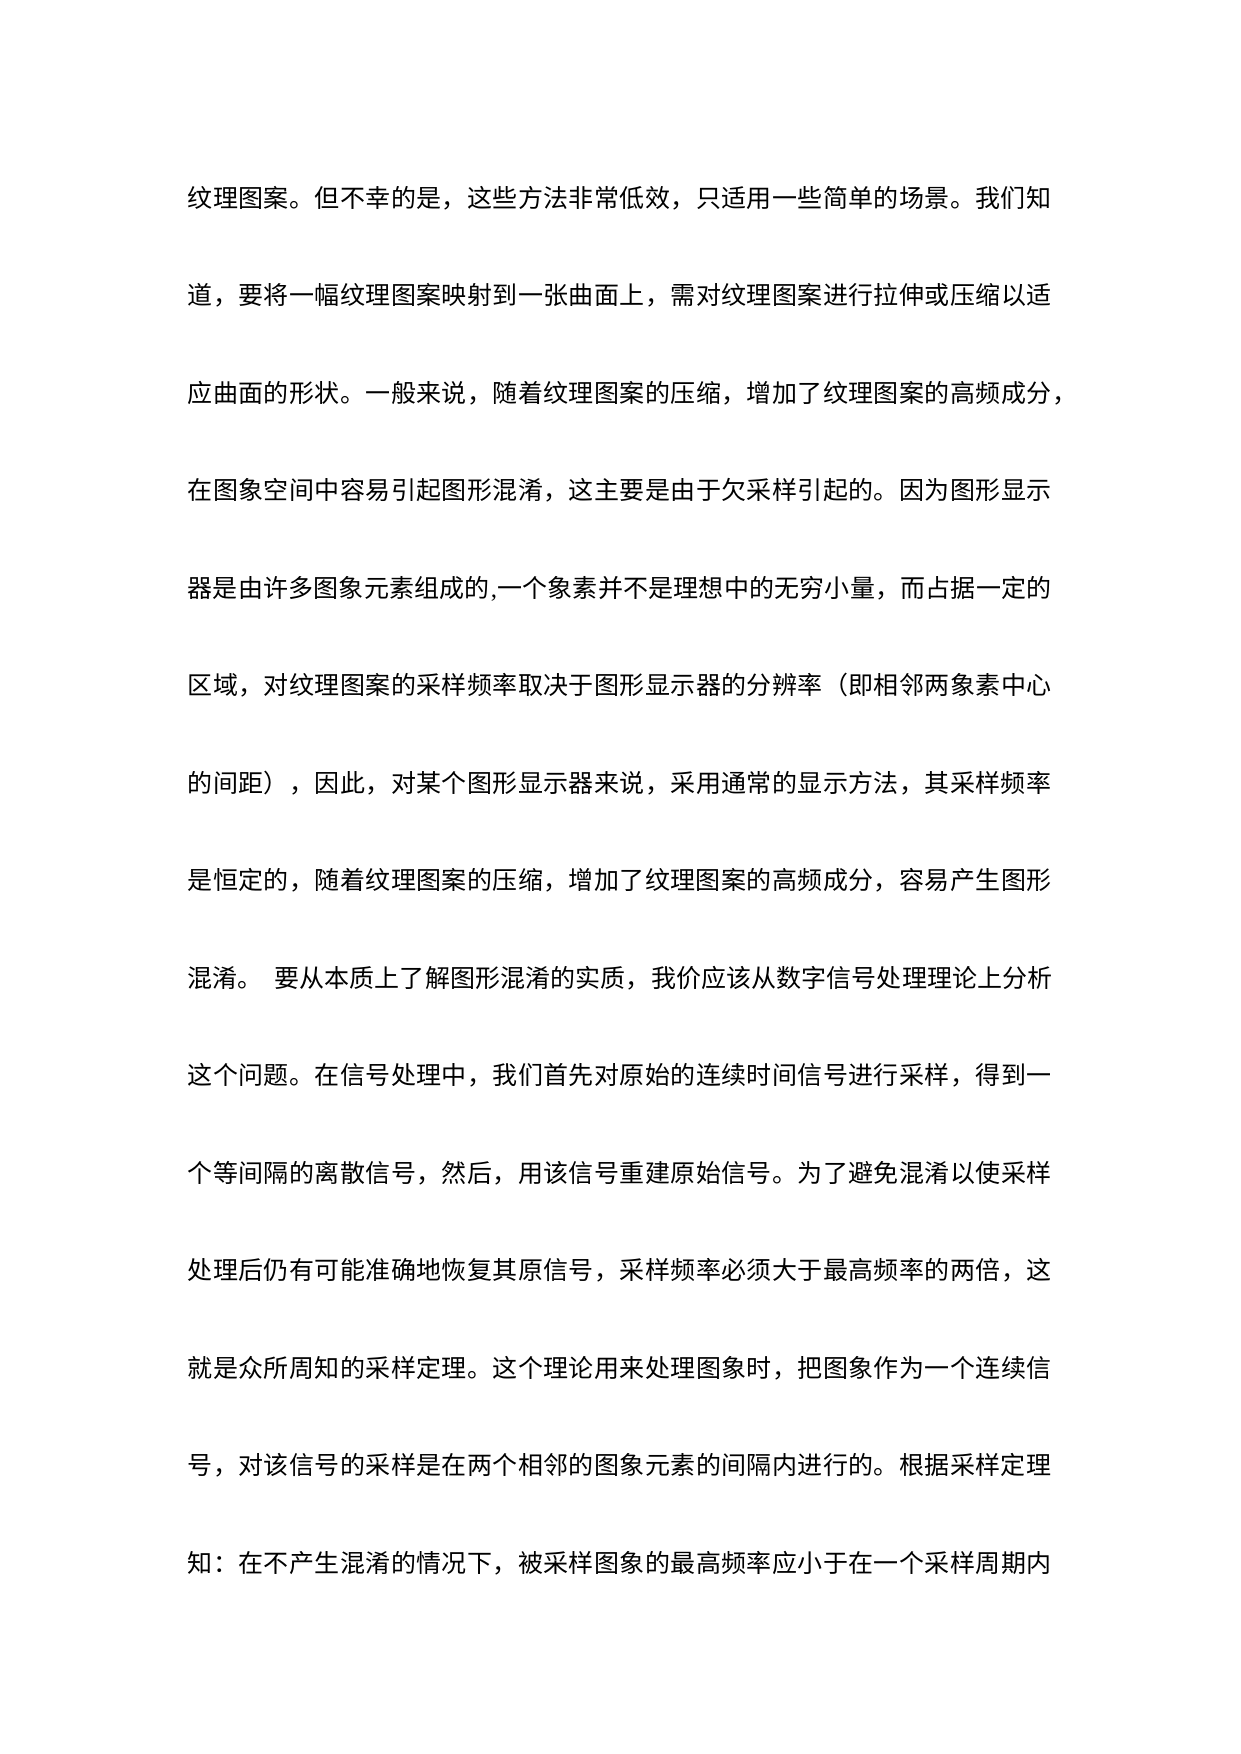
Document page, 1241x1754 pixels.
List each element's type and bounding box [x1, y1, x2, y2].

text [187, 164, 1053, 1594]
